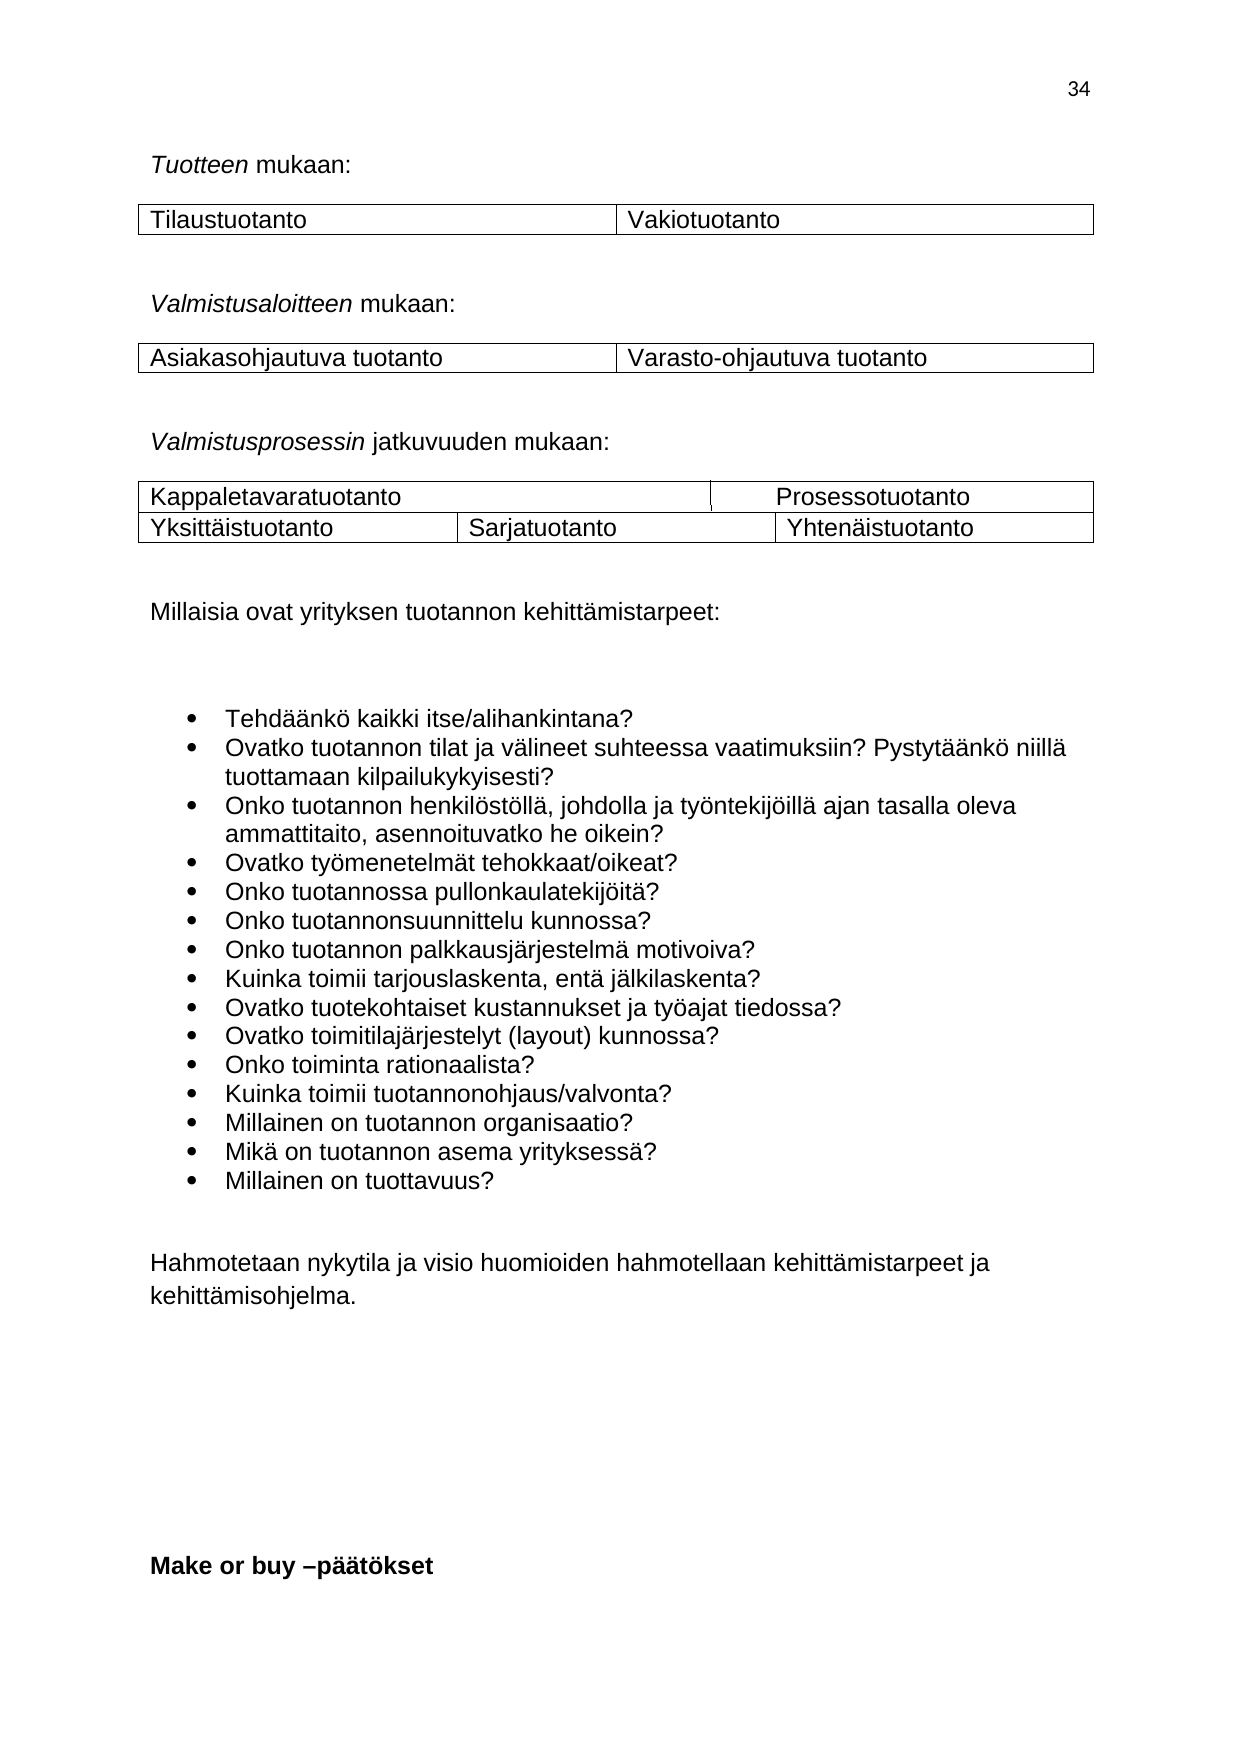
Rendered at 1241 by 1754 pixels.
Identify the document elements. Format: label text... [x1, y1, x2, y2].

list Kuinka toimii tuotannonohjaus/valvonta? [187, 1079, 1090, 1108]
list Valmistusprosessin jatkuvuuden mukaan: [150, 427, 1090, 456]
list Ovatko tuotannon tilat ja välineet suhteessa vaatimuksiin? Pystytäänkö niillä tuottamaan kilpailukykyisesti? [187, 733, 1090, 791]
table_header Kappaletavaratuotanto Prosessotuotanto [139, 482, 1093, 512]
list Onko tuotannonsuunnittelu kunnossa? [187, 906, 1090, 935]
list Tehdäänkö kaikki itse/alihankintana? [187, 704, 1090, 733]
table_cell Yksittäistuotanto [139, 513, 457, 542]
list Tuotteen mukaan: [150, 150, 1090, 179]
table_header Tilaustuotanto [139, 205, 616, 234]
list Millainen on tuotannon organisaatio? [187, 1108, 1090, 1137]
list Millaisia ovat yrityksen tuotannon kehittämistarpeet: [150, 596, 1090, 625]
list Onko tuotannossa pullonkaulatekijöitä? [187, 877, 1090, 906]
list Millainen on tuottavuus? [187, 1166, 1090, 1194]
table_header Asiakasohjautuva tuotanto [139, 344, 616, 372]
list Kuinka toimii tarjouslaskenta, entä jälkilaskenta? [187, 964, 1090, 992]
list Onko toiminta rationaalista? [187, 1050, 1090, 1079]
table_cell Yhtenäistuotanto [776, 513, 1093, 542]
table_header Vakiotuotanto [617, 205, 1093, 234]
list Mikä on tuotannon asema yrityksessä? [187, 1137, 1090, 1166]
list Ovatko toimitilajärjestelyt (layout) kunnossa? [187, 1021, 1090, 1050]
text Make or buy –päätökset [150, 1551, 1090, 1579]
list Hahmotetaan nykytila ja visio huomioiden hahmotellaan kehittämistarpeet ja kehittämisohjelma. [150, 1248, 1090, 1310]
list Valmistusaloitteen mukaan: [150, 288, 1090, 317]
list Ovatko tuotekohtaiset kustannukset ja työajat tiedossa? [187, 992, 1090, 1021]
list Onko tuotannon henkilöstöllä, johdolla ja työntekijöillä ajan tasalla oleva ammattitaito, asennoituvatko he oikein? [187, 791, 1090, 848]
list Ovatko työmenetelmät tehokkaat/oikeat? [187, 848, 1090, 877]
table_header Varasto-ohjautuva tuotanto [617, 344, 1093, 372]
table_cell Sarjatuotanto [458, 513, 775, 542]
list Onko tuotannon palkkausjärjestelmä motivoiva? [187, 935, 1090, 964]
